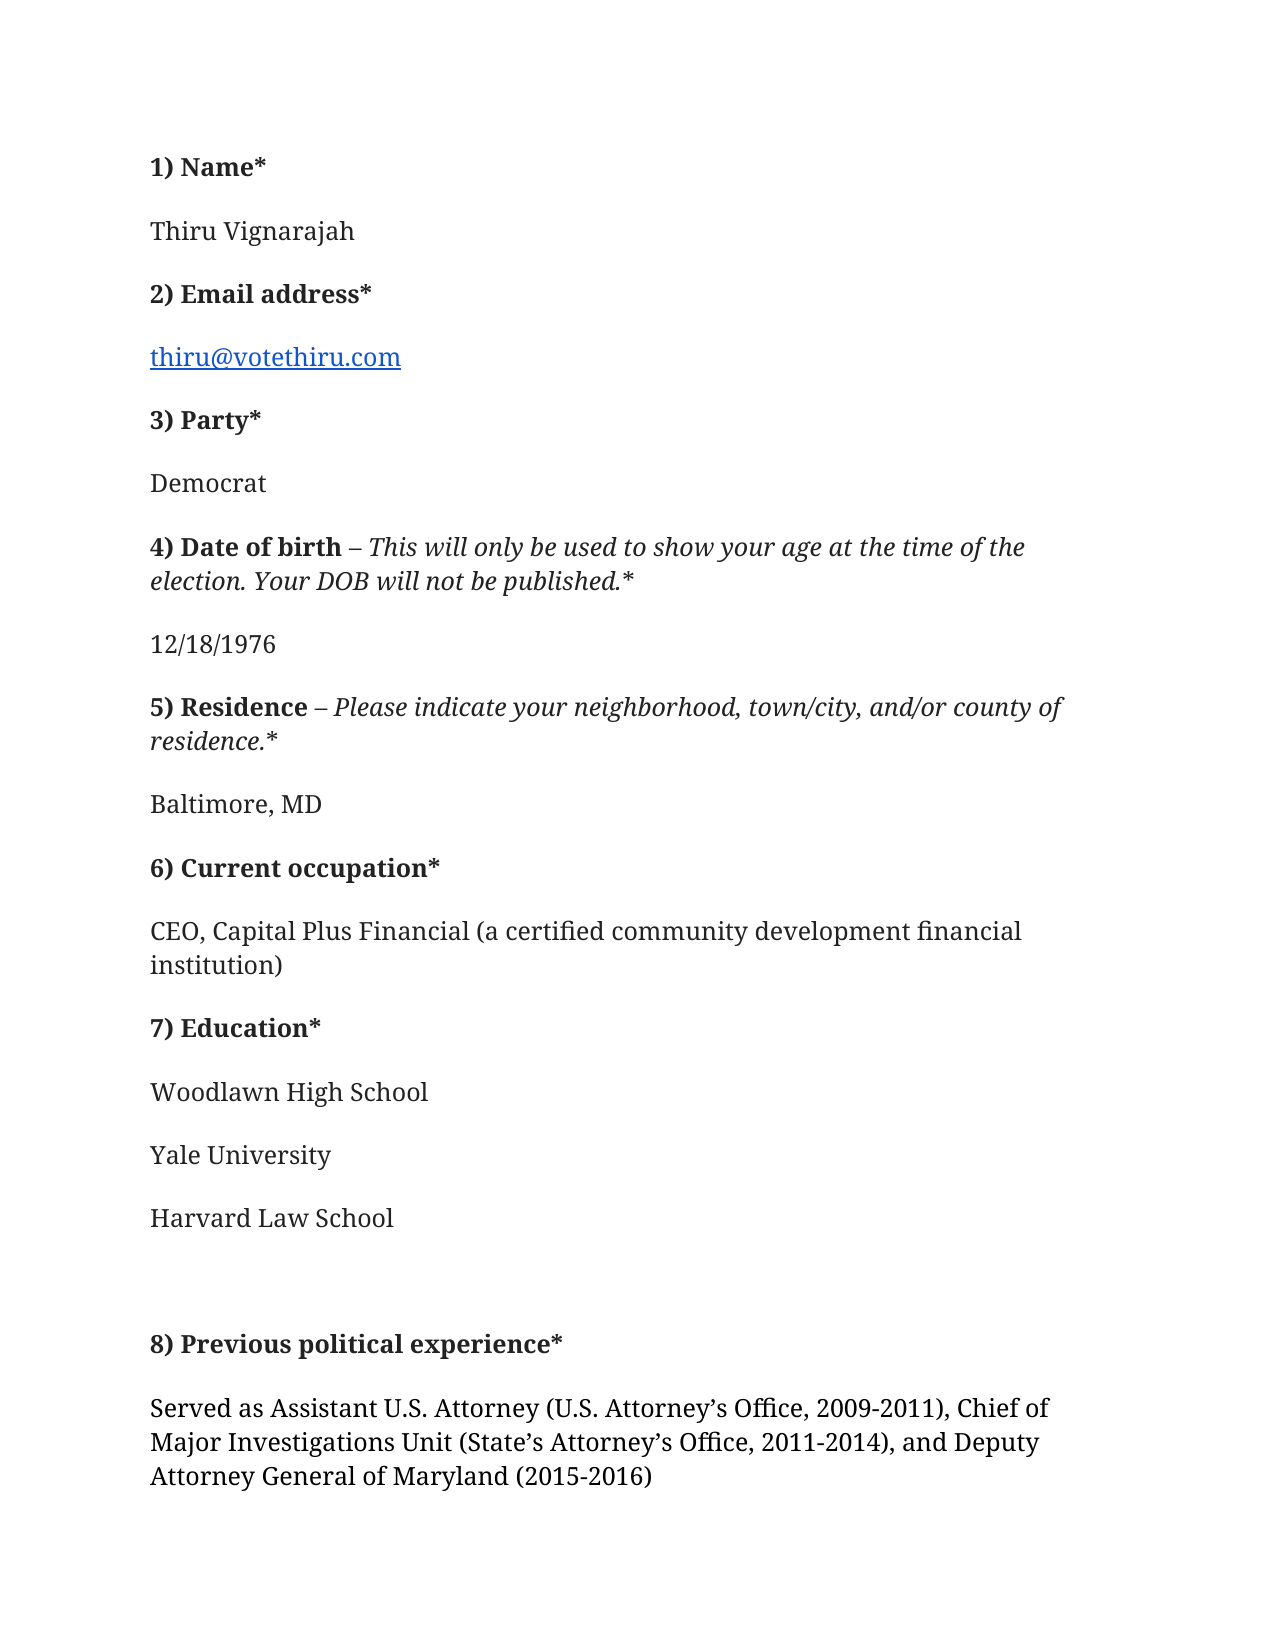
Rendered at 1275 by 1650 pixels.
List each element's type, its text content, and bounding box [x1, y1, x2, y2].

text 7) Education* [150, 1011, 1125, 1045]
text Woodlawn High School [150, 1074, 1125, 1108]
text 4) Date of birth – This will only be used to show your age at the time of the election. Your DOB will not be published.* [150, 529, 1125, 597]
text thiru@votethiru.com [150, 340, 1125, 374]
text Harvard Law School [150, 1201, 1125, 1235]
text 1) Name* [150, 150, 1125, 184]
text Democrat [150, 466, 1125, 500]
text Thiru Vignarajah [150, 213, 1125, 247]
text CEO, Capital Plus Financial (a certified community development financial institution) [150, 914, 1125, 982]
text 8) Previous political experience* [150, 1327, 1125, 1361]
text Baltimore, MD [150, 787, 1125, 821]
text 12/18/1976 [150, 627, 1125, 661]
text 5) Residence – Please indicate your neighborhood, town/city, and/or county of residence.* [150, 690, 1125, 758]
text 3) Party* [150, 403, 1125, 437]
text Yale University [150, 1137, 1125, 1171]
text Served as Assistant U.S. Attorney (U.S. Attorney’s Office, 2009-2011), Chief of Major Investigations Unit (State’s Attorney’s Office, 2011-2014), and Deputy Attorney General of Maryland (2015-2016) [150, 1390, 1125, 1492]
text 2) Email address* [150, 276, 1125, 311]
text 6) Current occupation* [150, 850, 1125, 884]
